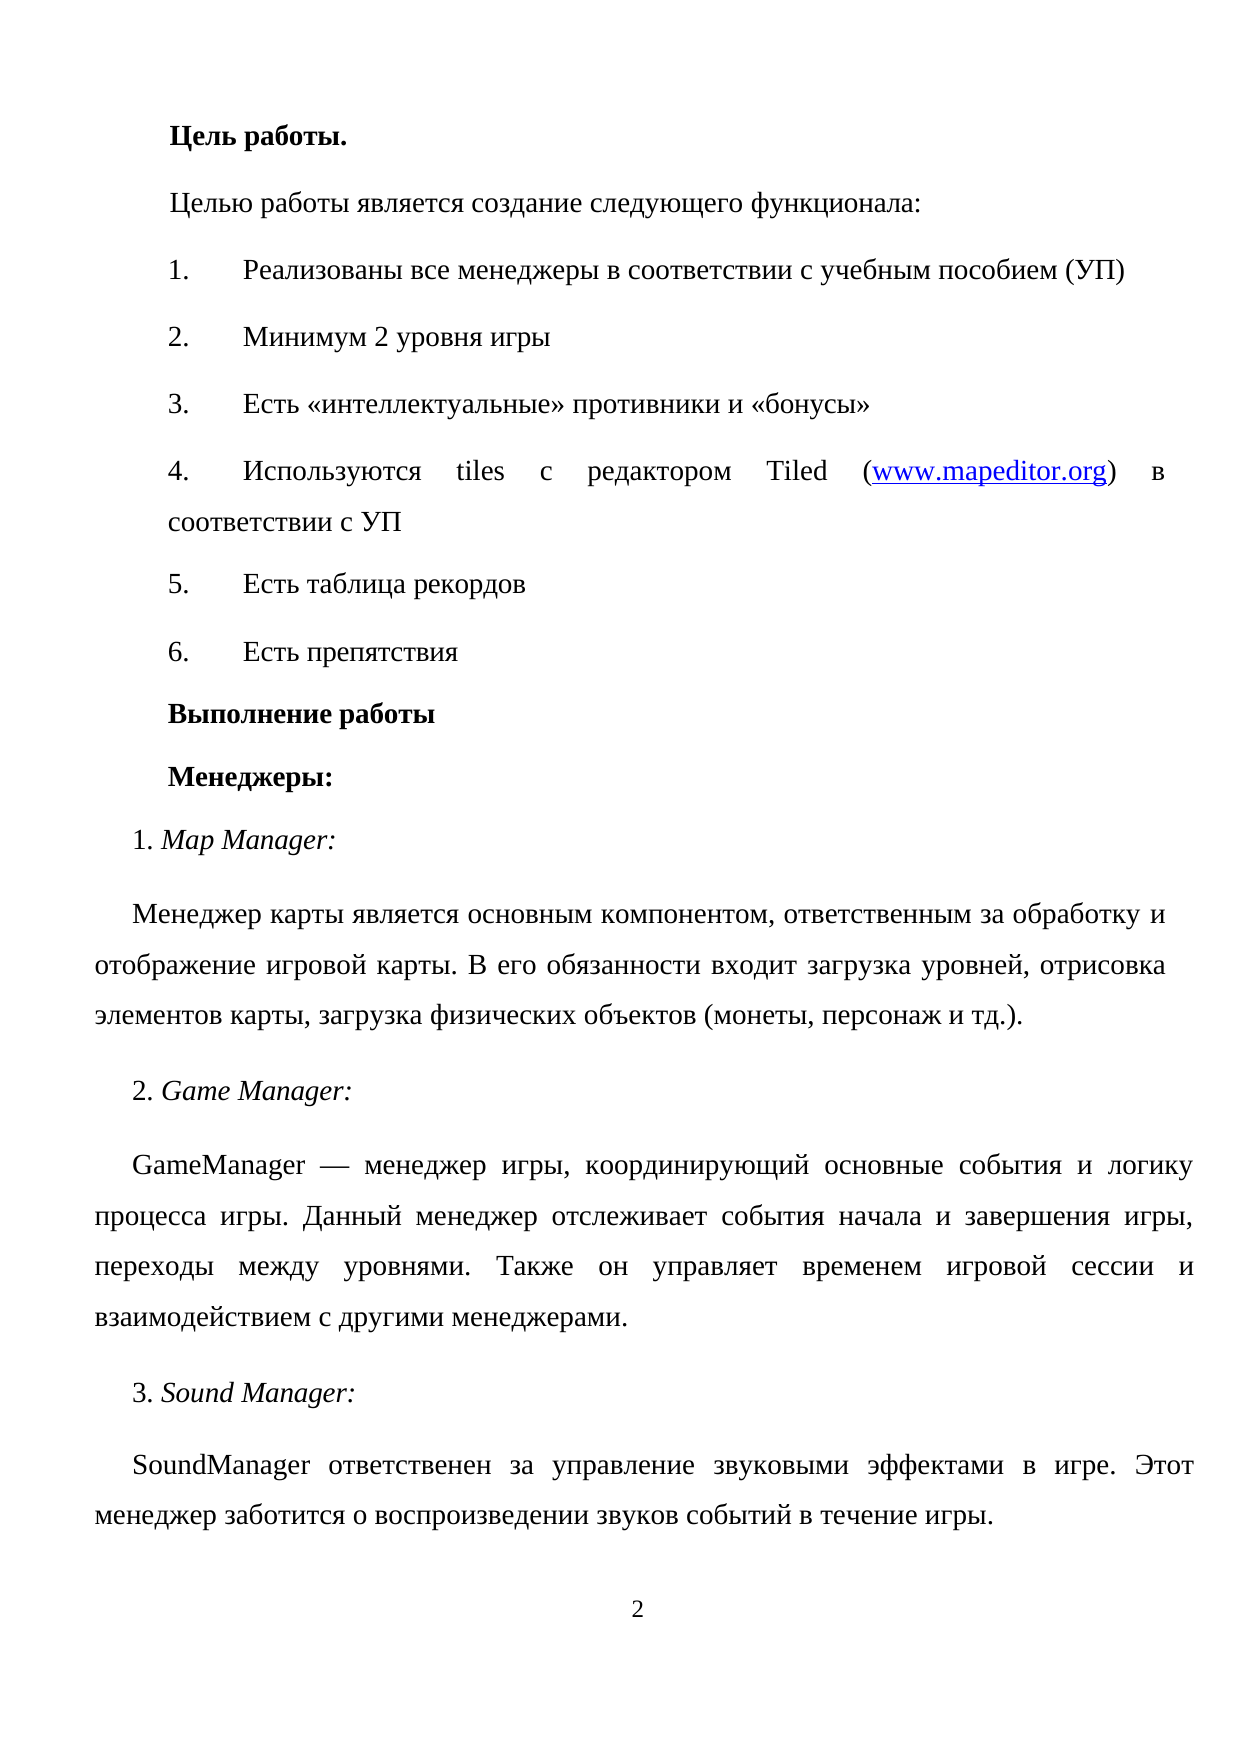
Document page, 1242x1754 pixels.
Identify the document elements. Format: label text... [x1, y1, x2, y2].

text Менеджер карты является основным компонентом, ответственным за обработку и отображение игровой карты. В его обязанности входит загрузка уровней, отрисовка элементов карты, загрузка физических объектов (монеты, персонаж и тд.). [94, 896, 1166, 1031]
list Минимум 2 уровня игры [168, 319, 1194, 353]
text Целью работы является создание следующего функционала: [169, 185, 1194, 219]
list Есть препятствия [168, 634, 1194, 667]
subtitle Цель работы. [169, 118, 1194, 152]
list Используются tiles с редактором Tiled (www.mapeditor.org) в соответствии с УП [168, 453, 1165, 537]
list Есть «интеллектуальные» противники и «бонусы» [168, 386, 1194, 420]
list Есть таблица рекордов [168, 567, 1194, 600]
text SoundManager ответственен за управление звуковыми эффектами в игре. Этот менеджер заботится о воспроизведении звуков событий в течение игры. [94, 1447, 1194, 1531]
subtitle Менеджеры: [132, 759, 1195, 793]
list Map Manager: [132, 822, 1194, 856]
list Sound Manager: [132, 1375, 1194, 1408]
text GameManager — менеджер игры, координирующий основные события и логику процесса игры. Данный менеджер отслеживает события начала и завершения игры, переходы между уровнями. Также он управляет временем игровой сессии и взаимодействием с другими менеджерами. [94, 1147, 1194, 1332]
subtitle Выполнение работы [132, 697, 1195, 730]
list Game Manager: [132, 1073, 1194, 1107]
list Реализованы все менеджеры в соответствии с учебным пособием (УП) [168, 252, 1194, 286]
